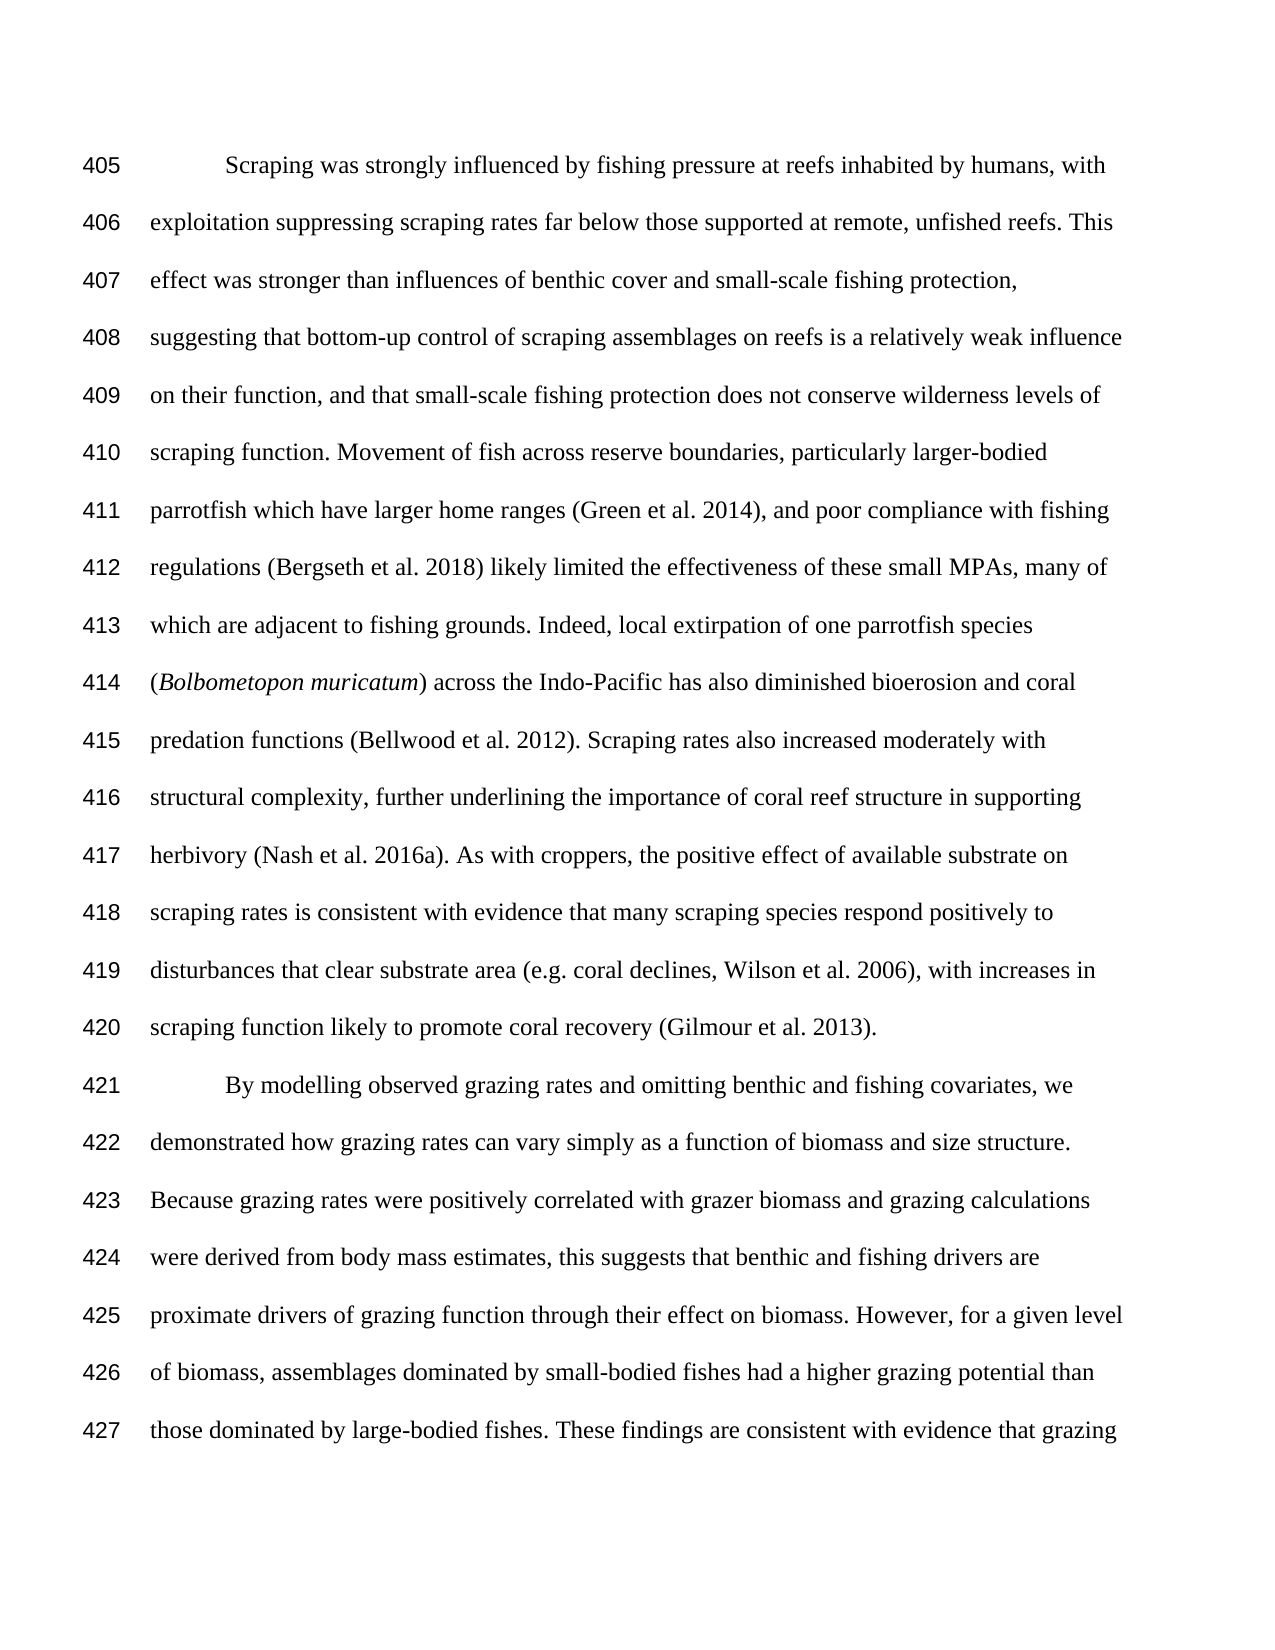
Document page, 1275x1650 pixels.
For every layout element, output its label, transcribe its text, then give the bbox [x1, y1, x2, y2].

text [150, 1070, 1125, 1444]
text Scraping was strongly influenced by fishing pressure at reefs inhabited by humans, with exploitation suppressing scraping rates far below those supported at remote, unfished reefs. This effect was stronger than influences of benthic cover and small-scale fishing protection, suggesting that bottom-up control of scraping assemblages on reefs is a relatively weak influence on their function, and that small-scale fishing protection does not conserve wilderness levels of scraping function. Movement of fish across reserve boundaries, particularly larger-bodied parrotfish which have larger home ranges (Green et al. 2014), and poor compliance with fishing regulations (Bergseth et al. 2018) likely limited the effectiveness of these small MPAs, many of which are adjacent to fishing grounds. Indeed, local extirpation of one parrotfish species (Bolbometopon muricatum) across the Indo-Pacific has also diminished bioerosion and coral predation functions (Bellwood et al. 2012). Scraping rates also increased moderately with structural complexity, further underlining the importance of coral reef structure in supporting herbivory (Nash et al. 2016a). As with croppers, the positive effect of available substrate on scraping rates is consistent with evidence that many scraping species respond positively to disturbances that clear substrate area (e.g. coral declines, Wilson et al. 2006), with increases in scraping function likely to promote coral recovery (Gilmour et al. 2013). [150, 150, 1125, 1041]
